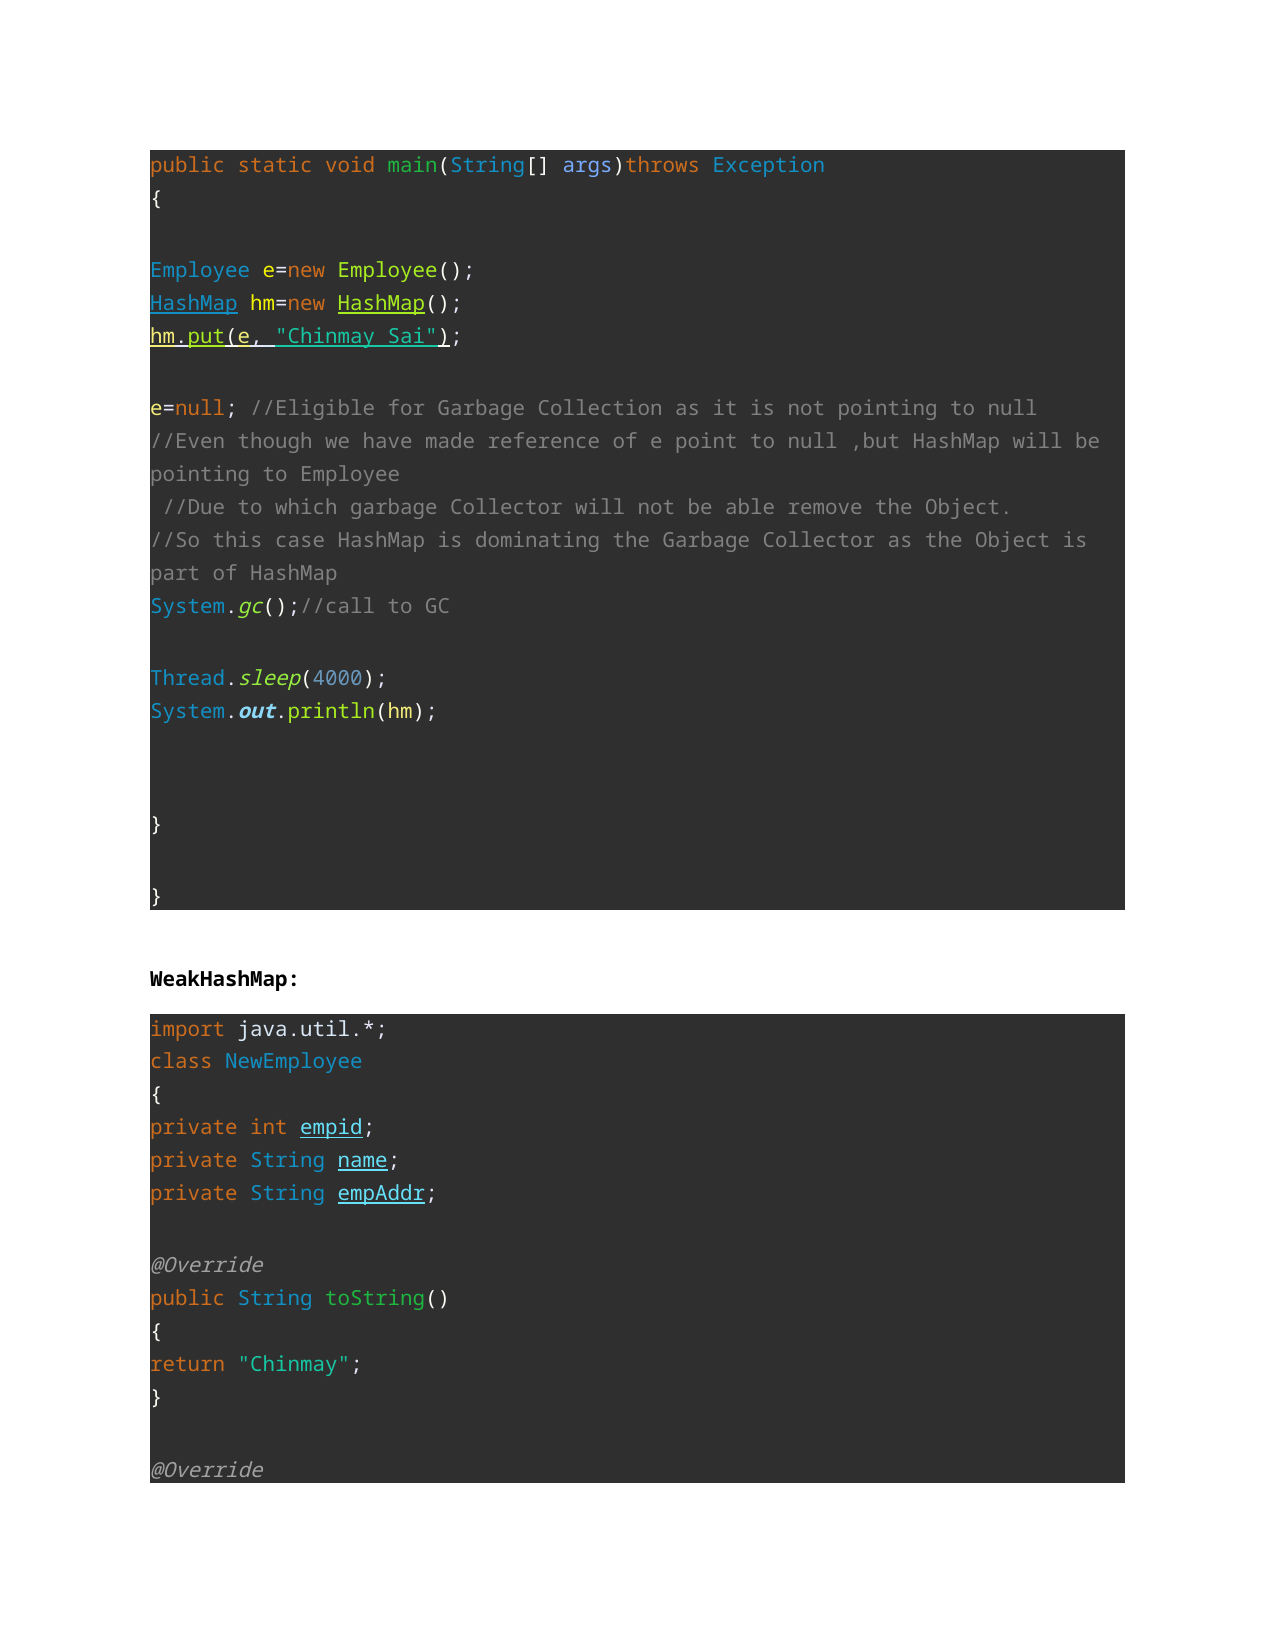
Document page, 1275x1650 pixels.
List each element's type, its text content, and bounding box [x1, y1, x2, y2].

text Employee e=new Employee(); [150, 255, 1125, 284]
text { [150, 183, 1125, 211]
text System.gc();//call to GC [150, 591, 1125, 619]
text public String toString() [150, 1283, 1125, 1312]
text class NewEmployee [150, 1047, 1125, 1075]
text WeakHashMap: [150, 964, 1125, 992]
text private int empid; [150, 1112, 1125, 1141]
text } [150, 809, 1125, 838]
text import java.util.*; [150, 1014, 1125, 1042]
text HashMap hm=new HashMap(); [150, 288, 1125, 317]
text public static void main(String[] args)throws Exception [150, 150, 1125, 178]
text hm.put(e, "Chinmay Sai"); [150, 321, 1125, 349]
text { [150, 1316, 1125, 1345]
text { [150, 1079, 1125, 1108]
text System.out.println(hm); [150, 696, 1125, 725]
text private String name; [150, 1145, 1125, 1174]
text //So this case HashMap is dominating the Garbage Collector as the Object is part of HashMap [150, 525, 1125, 587]
text return "Chinmay"; [150, 1349, 1125, 1378]
text private String empAddr; [150, 1178, 1125, 1207]
text Thread.sleep(4000); [150, 663, 1125, 692]
text e=null; //Eligible for Garbage Collection as it is not pointing to null [150, 393, 1125, 422]
text //Due to which garbage Collector will not be able remove the Object. [150, 492, 1125, 521]
text } [150, 882, 1125, 910]
text @Override [150, 1251, 1125, 1279]
text @Override [150, 1455, 1125, 1483]
text } [150, 1382, 1125, 1411]
text //Even though we have made reference of e point to null ,but HashMap will be pointing to Employee [150, 426, 1125, 488]
